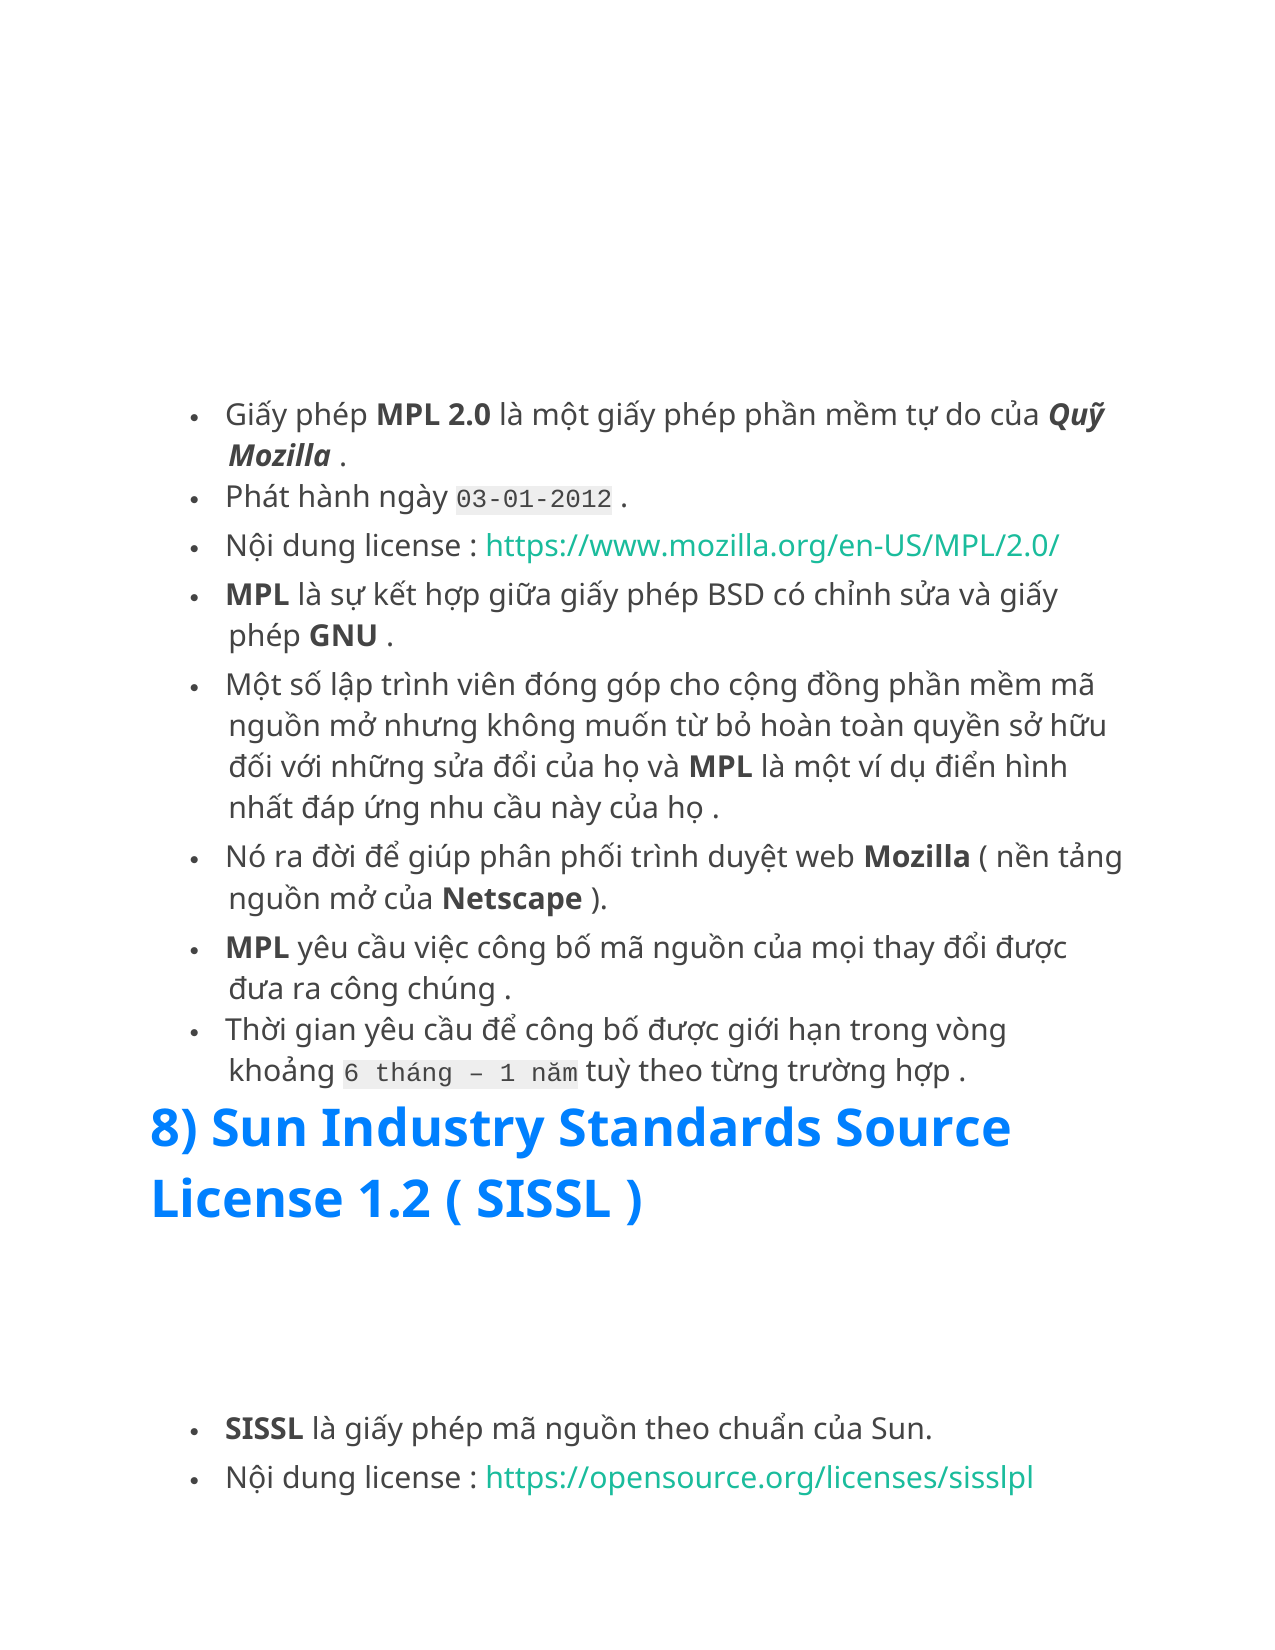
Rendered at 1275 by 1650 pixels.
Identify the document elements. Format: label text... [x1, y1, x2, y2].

list MPL yêu cầu việc công bố mã nguồn của mọi thay đổi được đưa ra công chúng . [191, 926, 1125, 1008]
list Nội dung license : https://opensource.org/licenses/sisslpl [191, 1456, 1125, 1497]
list Thời gian yêu cầu để công bố được giới hạn trong vòng khoảng 6 tháng – 1 năm tuỳ theo từng trường hợp . [191, 1008, 1125, 1090]
list Nội dung license : https://www.mozilla.org/en-US/MPL/2.0/ [191, 524, 1125, 565]
list Một số lập trình viên đóng góp cho cộng đồng phần mềm mã nguồn mở nhưng không muốn từ bỏ hoàn toàn quyền sở hữu đối với những sửa đổi của họ và MPL là một ví dụ điển hình nhất đáp ứng nhu cầu này của họ . [191, 663, 1125, 828]
list MPL là sự kết hợp giữa giấy phép BSD có chỉnh sửa và giấy phép GNU . [191, 573, 1125, 655]
list SISSL là giấy phép mã nguồn theo chuẩn của Sun. [191, 1407, 1125, 1448]
list Nó ra đời để giúp phân phối trình duyệt web Mozilla ( nền tảng nguồn mở của Netscape ). [191, 836, 1125, 918]
list Giấy phép MPL 2.0 là một giấy phép phần mềm tự do của Quỹ Mozilla . [191, 393, 1125, 475]
text 8) Sun Industry Standards Source License 1.2 ( SISSL ) [150, 1090, 1125, 1232]
list Phát hành ngày 03-01-2012 . [191, 475, 1125, 516]
